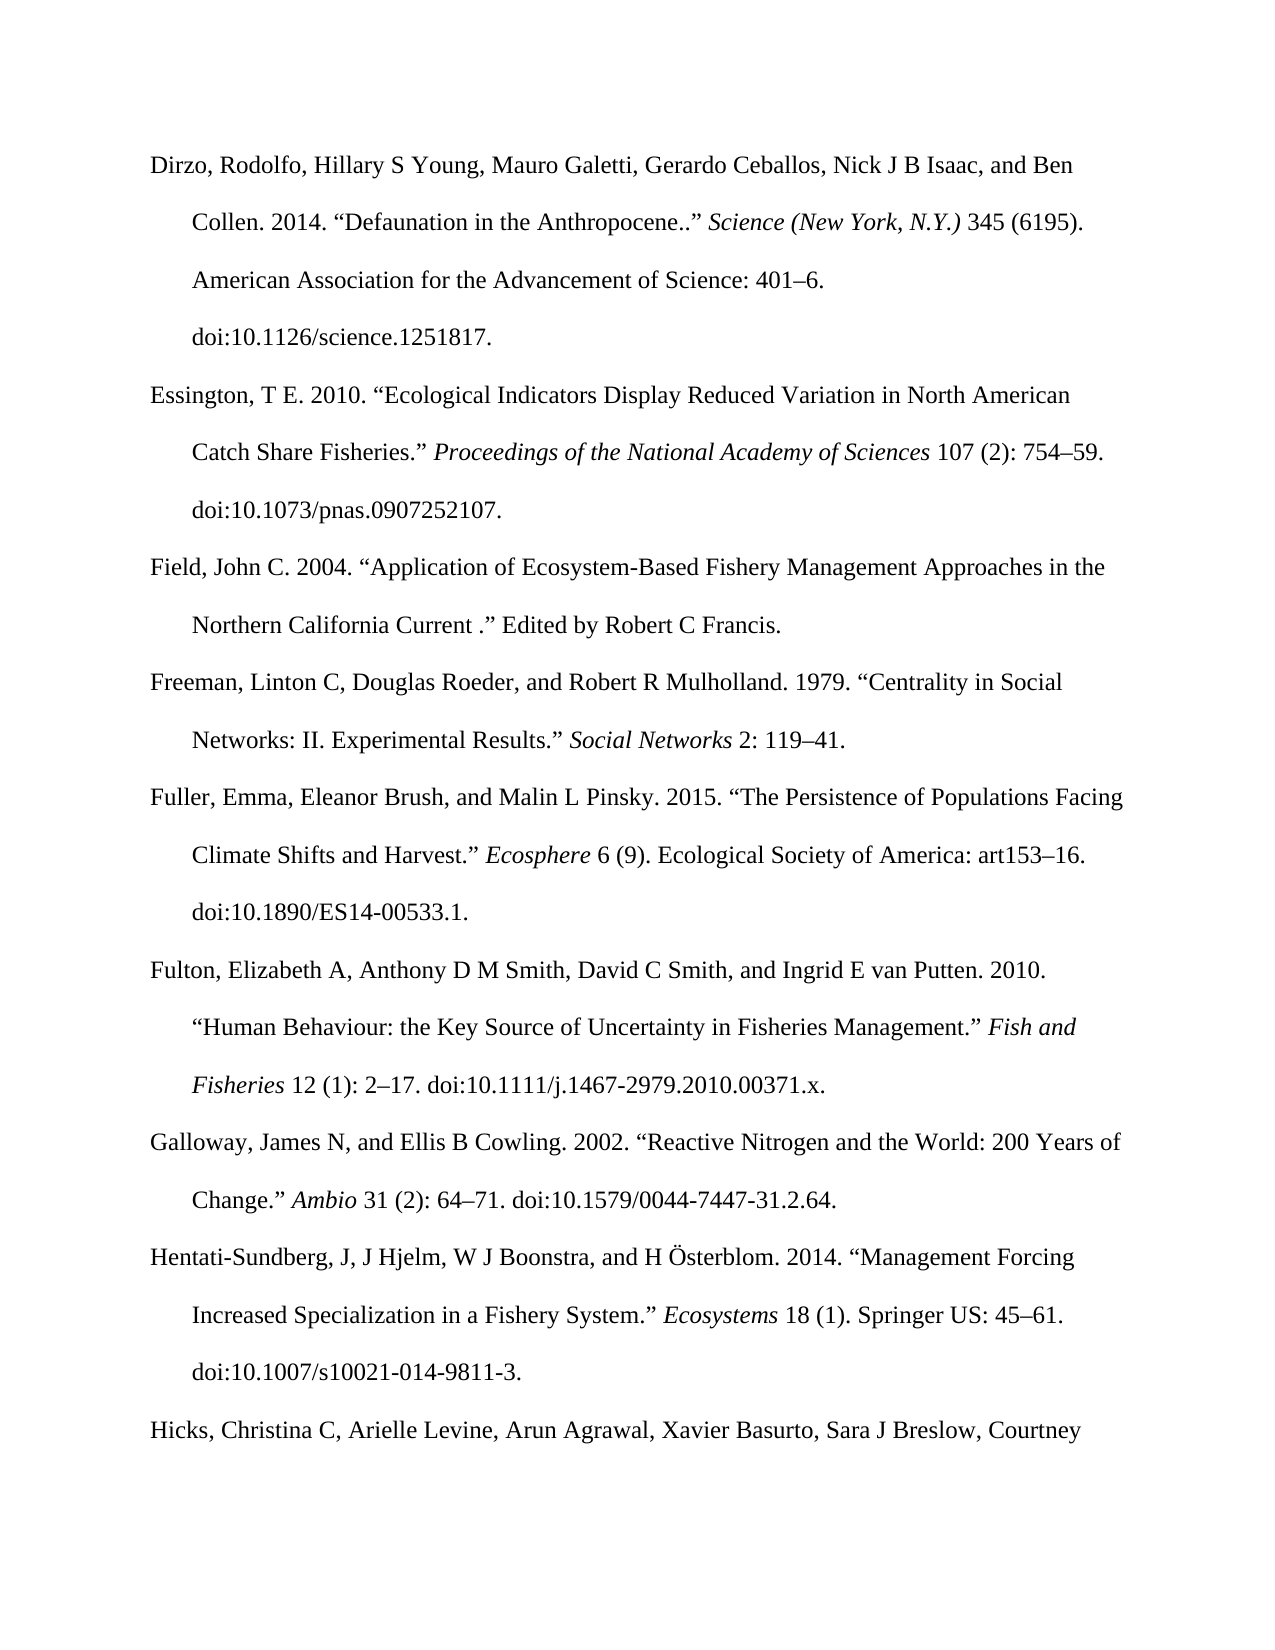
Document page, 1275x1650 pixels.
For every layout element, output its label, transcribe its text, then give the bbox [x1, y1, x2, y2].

text Essington, T E. 2010. “Ecological Indicators Display Reduced Variation in North American Catch Share Fisheries.” Proceedings of the National Academy of Sciences 107 (2): 754–59. doi:10.1073/pnas.0907252107. [150, 380, 1125, 524]
text Field, John C. 2004. “Application of Ecosystem-Based Fishery Management Approaches in the Northern California Current .” Edited by Robert C Francis. [150, 552, 1125, 639]
text Freeman, Linton C, Douglas Roeder, and Robert R Mulholland. 1979. “Centrality in Social Networks: II. Experimental Results.” Social Networks 2: 119–41. [150, 667, 1125, 754]
text Galloway, James N, and Ellis B Cowling. 2002. “Reactive Nitrogen and the World: 200 Years of Change.” Ambio 31 (2): 64–71. doi:10.1579/0044-7447-31.2.64. [150, 1127, 1125, 1214]
text Fulton, Elizabeth A, Anthony D M Smith, David C Smith, and Ingrid E van Putten. 2010. “Human Behaviour: the Key Source of Uncertainty in Fisheries Management.” Fish and Fisheries 12 (1): 2–17. doi:10.1111/j.1467-2979.2010.00371.x. [150, 955, 1125, 1099]
text Hentati-Sundberg, J, J Hjelm, W J Boonstra, and H Österblom. 2014. “Management Forcing Increased Specialization in a Fishery System.” Ecosystems 18 (1). Springer US: 45–61. doi:10.1007/s10021-014-9811-3. [150, 1242, 1125, 1386]
text Fuller, Emma, Eleanor Brush, and Malin L Pinsky. 2015. “The Persistence of Populations Facing Climate Shifts and Harvest.” Ecosphere 6 (9). Ecological Society of America: art153–16. doi:10.1890/ES14-00533.1. [150, 782, 1125, 926]
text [150, 1415, 1125, 1444]
text Dirzo, Rodolfo, Hillary S Young, Mauro Galetti, Gerardo Ceballos, Nick J B Isaac, and Ben Collen. 2014. “Defaunation in the Anthropocene..” Science (New York, N.Y.) 345 (6195). American Association for the Advancement of Science: 401–6. doi:10.1126/science.1251817. [150, 150, 1125, 351]
